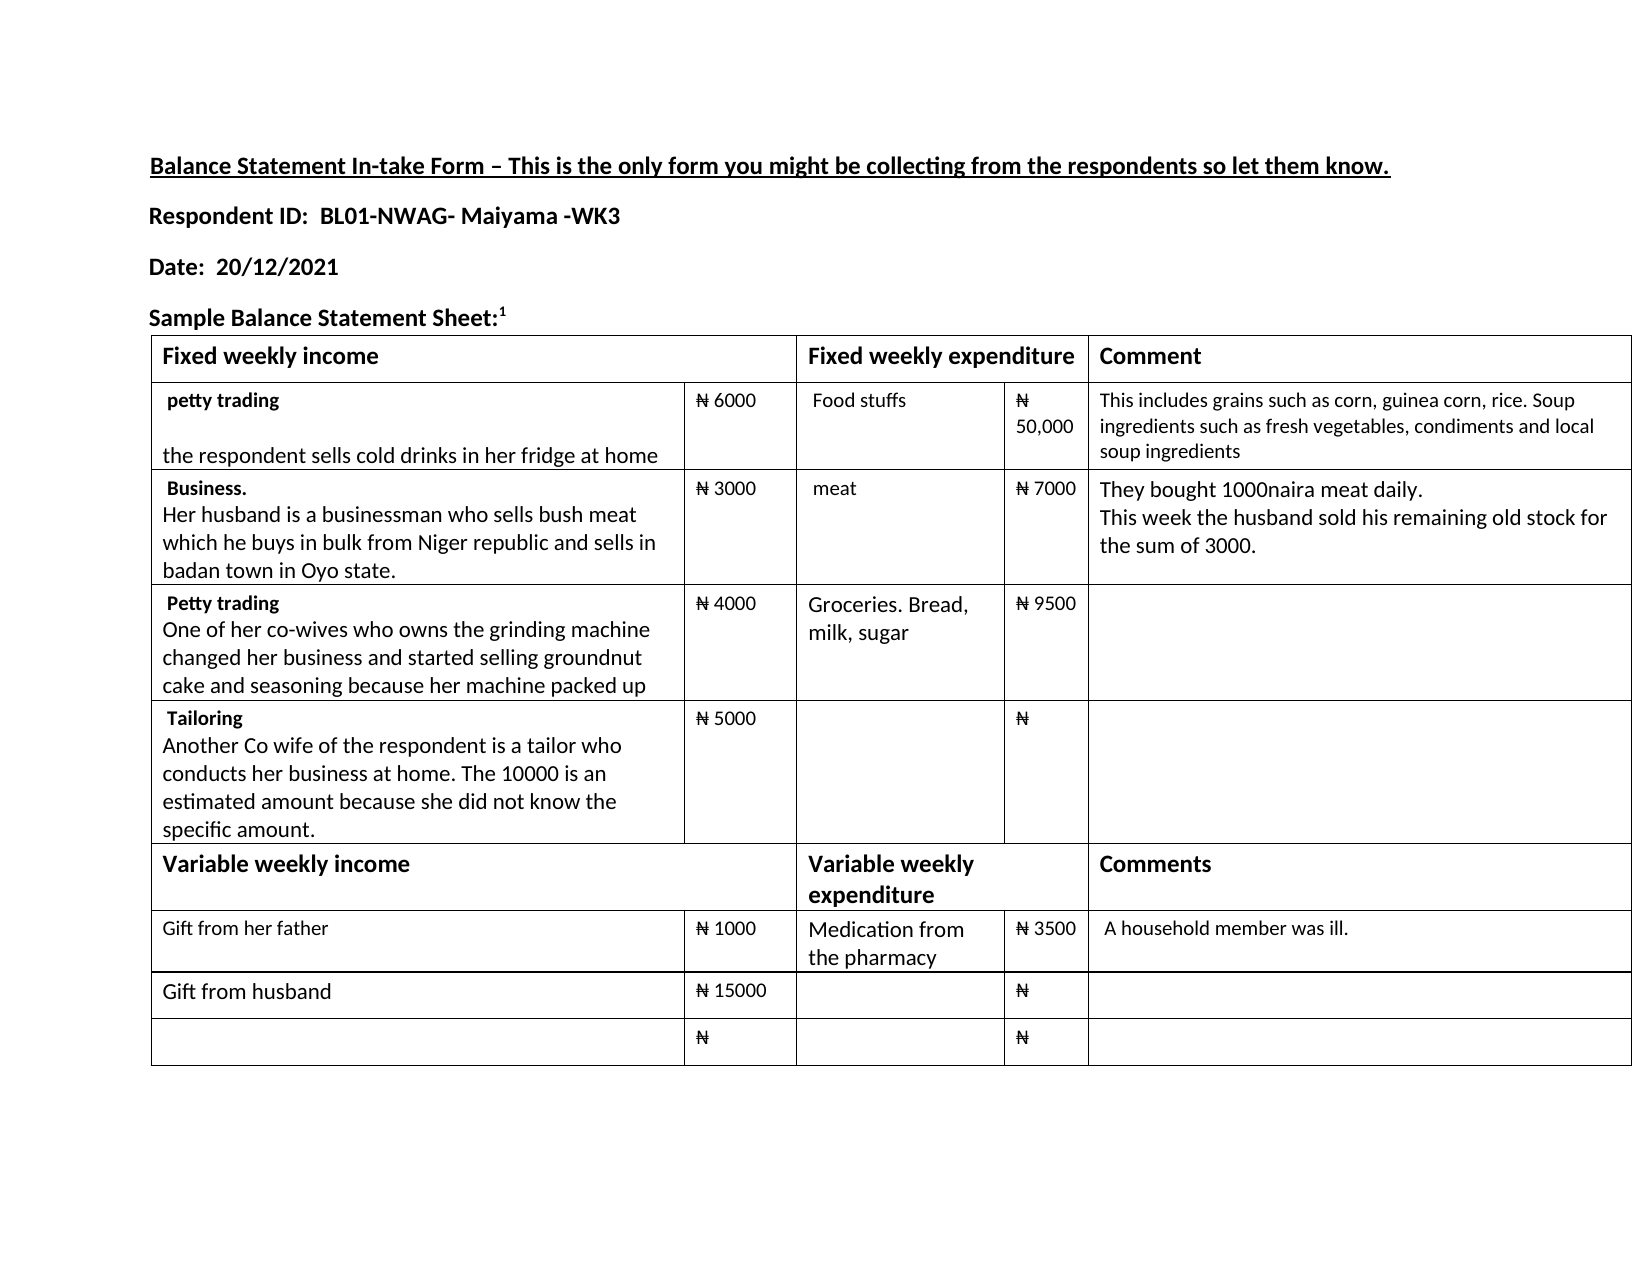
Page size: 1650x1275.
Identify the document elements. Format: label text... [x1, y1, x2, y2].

table_cell ₦ 3500 [1005, 911, 1088, 971]
table_cell Variable weekly expenditure [797, 844, 1088, 909]
table_cell ₦ 3000 [685, 470, 796, 584]
table_cell Medication from the pharmacy [797, 911, 1004, 971]
table_cell [152, 1019, 684, 1065]
table_cell [797, 1019, 1004, 1065]
text Sample Balance Statement Sheet:1 [148, 302, 1427, 333]
table_cell Groceries. Bread, milk, sugar [797, 585, 1004, 699]
table_cell Food stuffs [797, 383, 1004, 469]
table_cell ₦ 15000 [685, 973, 796, 1018]
table_cell ₦ 4000 [685, 585, 796, 699]
table_cell They bought 1000naira meat daily. This week the husband sold his remaining old stock for the sum of 3000. [1089, 470, 1631, 584]
table_cell [797, 701, 1004, 843]
table_cell [1089, 1019, 1631, 1065]
table_header Comment [1089, 336, 1631, 382]
table_cell ₦ 9500 [1005, 585, 1088, 699]
table_cell ₦ [1005, 1019, 1088, 1065]
table_cell ₦ 50,000 [1005, 383, 1088, 469]
table_cell ₦ 5000 [685, 701, 796, 843]
table_cell Comments [1089, 844, 1631, 909]
table_cell Business. Her husband is a businessman who sells bush meat which he buys in bulk from Niger republic and sells in badan town in Oyo state. [152, 470, 684, 584]
text Respondent ID: BL01-NWAG- Maiyama -WK3 [148, 200, 1427, 231]
text Balance Statement In-take Form – This is the only form you might be collecting from the respondents so let them know. [150, 151, 1427, 181]
table_cell This includes grains such as corn, guinea corn, rice. Soup ingredients such as fresh vegetables, condiments and local soup ingredients [1089, 383, 1631, 469]
table_cell [1089, 973, 1631, 1018]
table_header Fixed weekly expenditure [797, 336, 1088, 382]
table_cell ₦ 6000 [685, 383, 796, 469]
text Date: 20/12/2021 [148, 251, 1427, 282]
table_cell ₦ 7000 [1005, 470, 1088, 584]
table_header Fixed weekly income [152, 336, 796, 382]
table_cell Tailoring Another Co wife of the respondent is a tailor who conducts her business at home. The 10000 is an estimated amount because she did not know the specific amount. [152, 701, 684, 843]
table_cell ₦ [685, 1019, 796, 1065]
table_cell [1089, 585, 1631, 699]
table_cell [797, 973, 1004, 1018]
table_cell petty trading the respondent sells cold drinks in her fridge at home [152, 383, 684, 469]
table_cell ₦ [1005, 973, 1088, 1018]
table_cell meat [797, 470, 1004, 584]
table_cell Gift from her father [152, 911, 684, 971]
table_cell Gift from husband [152, 973, 684, 1018]
table_cell [1089, 701, 1631, 843]
table_cell Variable weekly income [152, 844, 796, 909]
table_cell A household member was ill. [1089, 911, 1631, 971]
table_cell Petty trading One of her co-wives who owns the grinding machine changed her business and started selling groundnut cake and seasoning because her machine packed up [152, 585, 684, 699]
table_cell ₦ 1000 [685, 911, 796, 971]
table_cell ₦ [1005, 701, 1088, 843]
